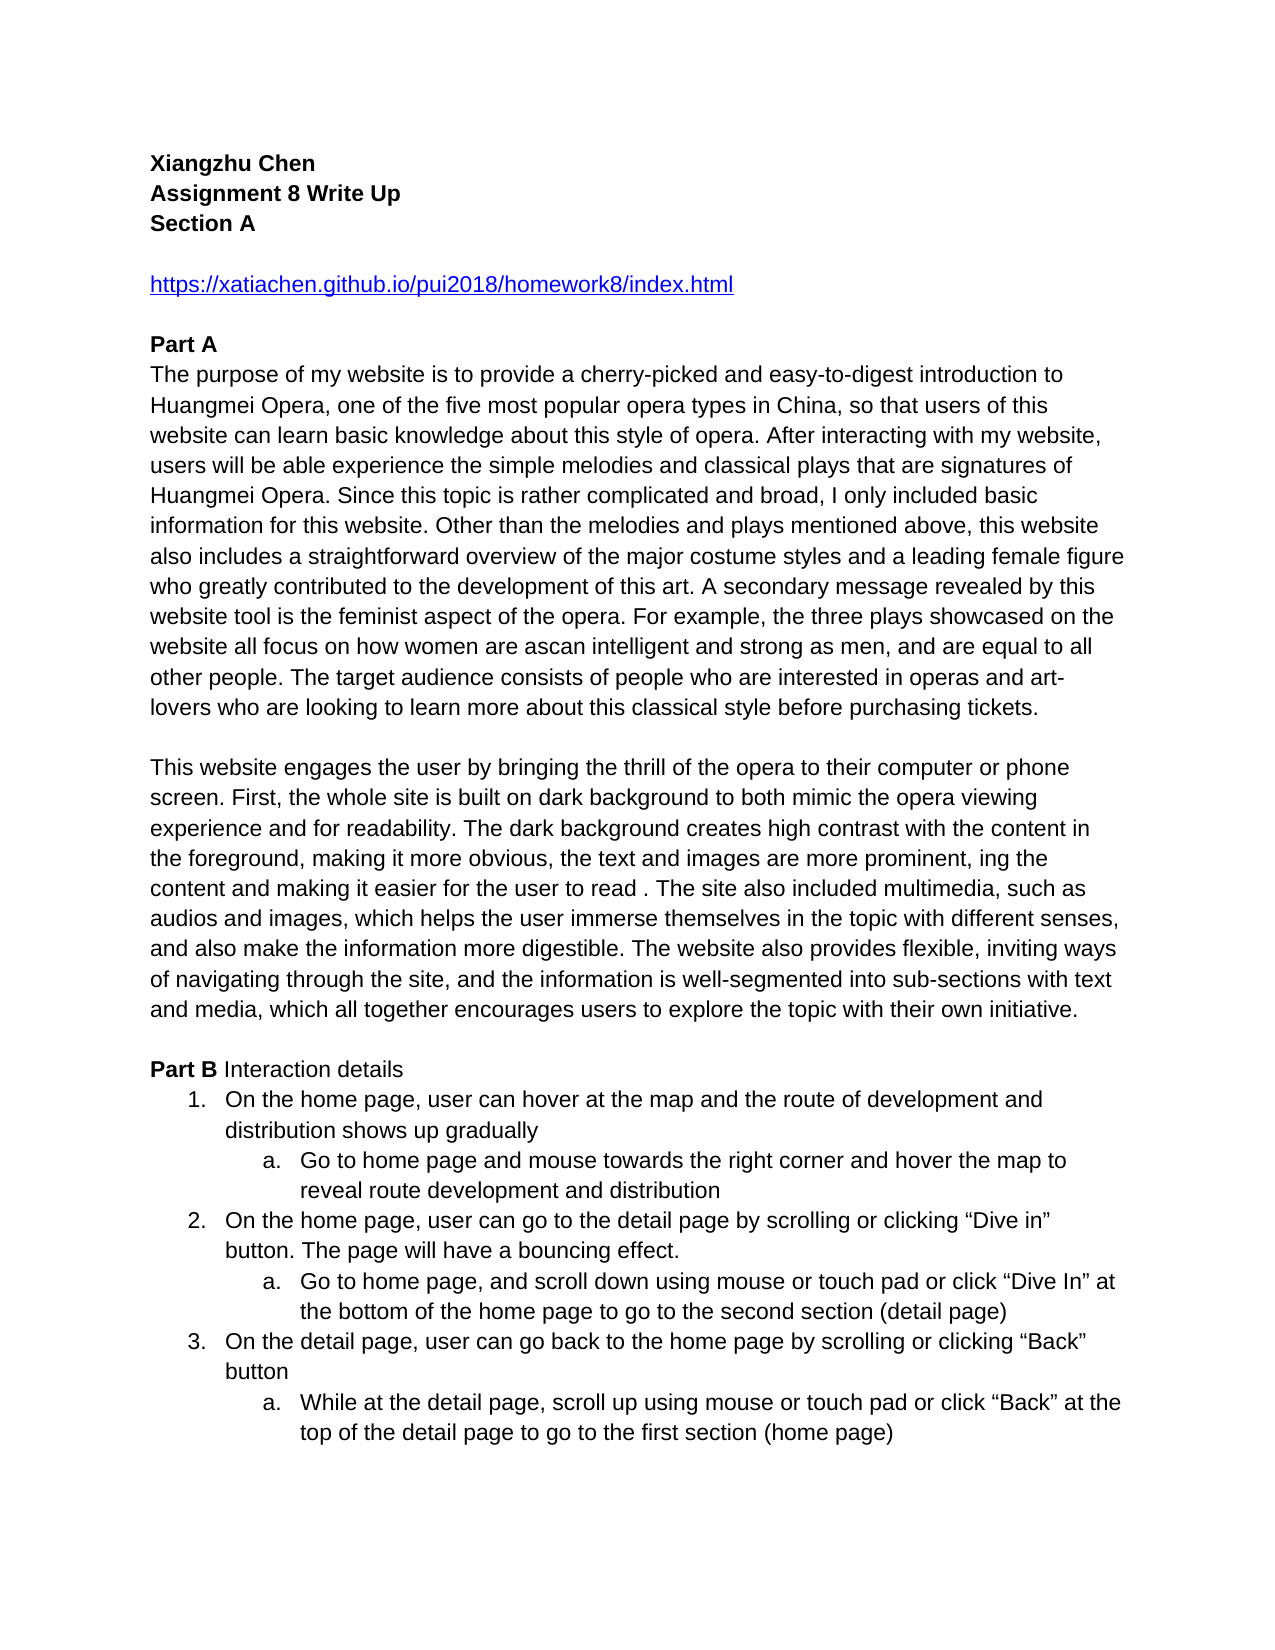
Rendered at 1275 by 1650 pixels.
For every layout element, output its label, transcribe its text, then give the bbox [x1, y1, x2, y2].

list towards the right corner and h [262, 1147, 1125, 1203]
text Part A [150, 331, 1125, 358]
text The purpose of my website is to provide a cherry-picked and easy-to-digest introduction to Huangmei Opera, one of the five most popular opera types in China, so that users of this website can learn basic knowledge this opera. experiencesimpleSince this topic is rather complicated broad, I only basic information for this website. Other than the melodies and plays mentioned above, this website also includes a straightforward of major style and a leading female figure who contributed to the development of this art. message revealed by this website tool is the feminist aspect of the opera. For example, the three plays showcased on the website all focus on how women intelligent and equal to all other people. The target audiencepeople who are interested in operasart-lovers [150, 361, 1125, 720]
list Go to home page, and scroll down using mouse or touch pad or click “Dive In” at the bottom of the home page to go to the second section (detail page) [262, 1268, 1125, 1324]
list On the home page, user can hover at the map and the route of development and distribution shows up gradually [187, 1086, 1125, 1143]
list On the home page, user can go to the detail page by scrolling or clicking “Dive in” button. The page will have a bouncing effect. [187, 1207, 1125, 1264]
text Part B Interaction details [150, 1056, 1125, 1083]
list While at the detail page, scroll up using mouse or touch pad or click “Back” at the top of the detail page to go to the first section (home page) [262, 1388, 1125, 1445]
text Section A [150, 210, 1125, 237]
text Xiangzhu Chen [150, 150, 1125, 176]
list On the detail page, user can go back to the home page by scrolling or clicking “Back” button [187, 1328, 1125, 1385]
text This website , the whole site is built on dark backgroundhigh contrast with the content the foregroundit more obvious. The sitealso ultimedia, which helps topic with different senses, and also make the information more digestible. The website also provides flexible, inviting ways of navigating through the site, and the information is well-segmented into sub-sections with text and media, which all together encourages users to explore the topic with their own initiative. [150, 754, 1125, 1022]
text Assignment 8 Write Up [150, 180, 1125, 207]
text https://xatiachen.github.io/pui2018/homework8/index.html [150, 271, 1125, 297]
